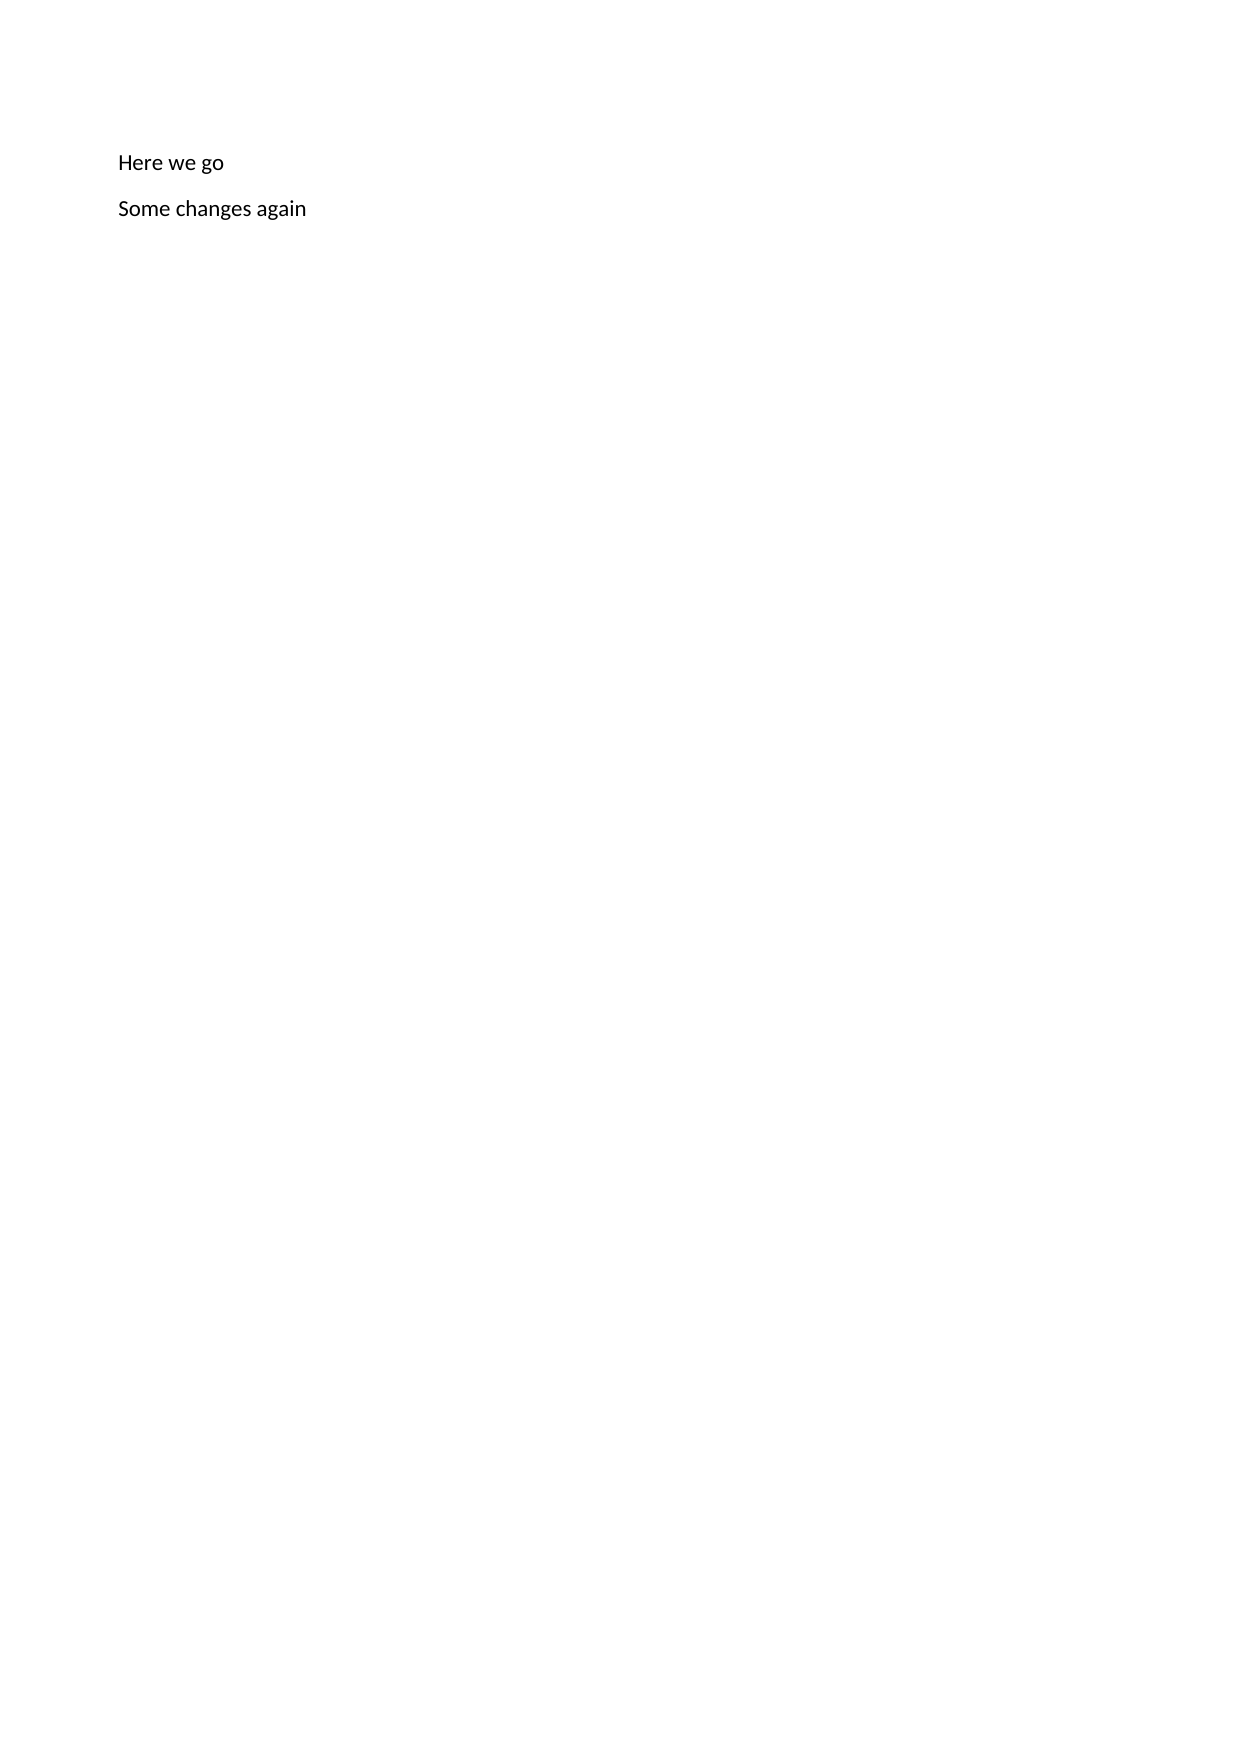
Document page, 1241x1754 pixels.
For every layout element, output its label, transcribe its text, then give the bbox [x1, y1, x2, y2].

text Here we go [118, 148, 1122, 176]
text Some changes again [118, 194, 1122, 222]
